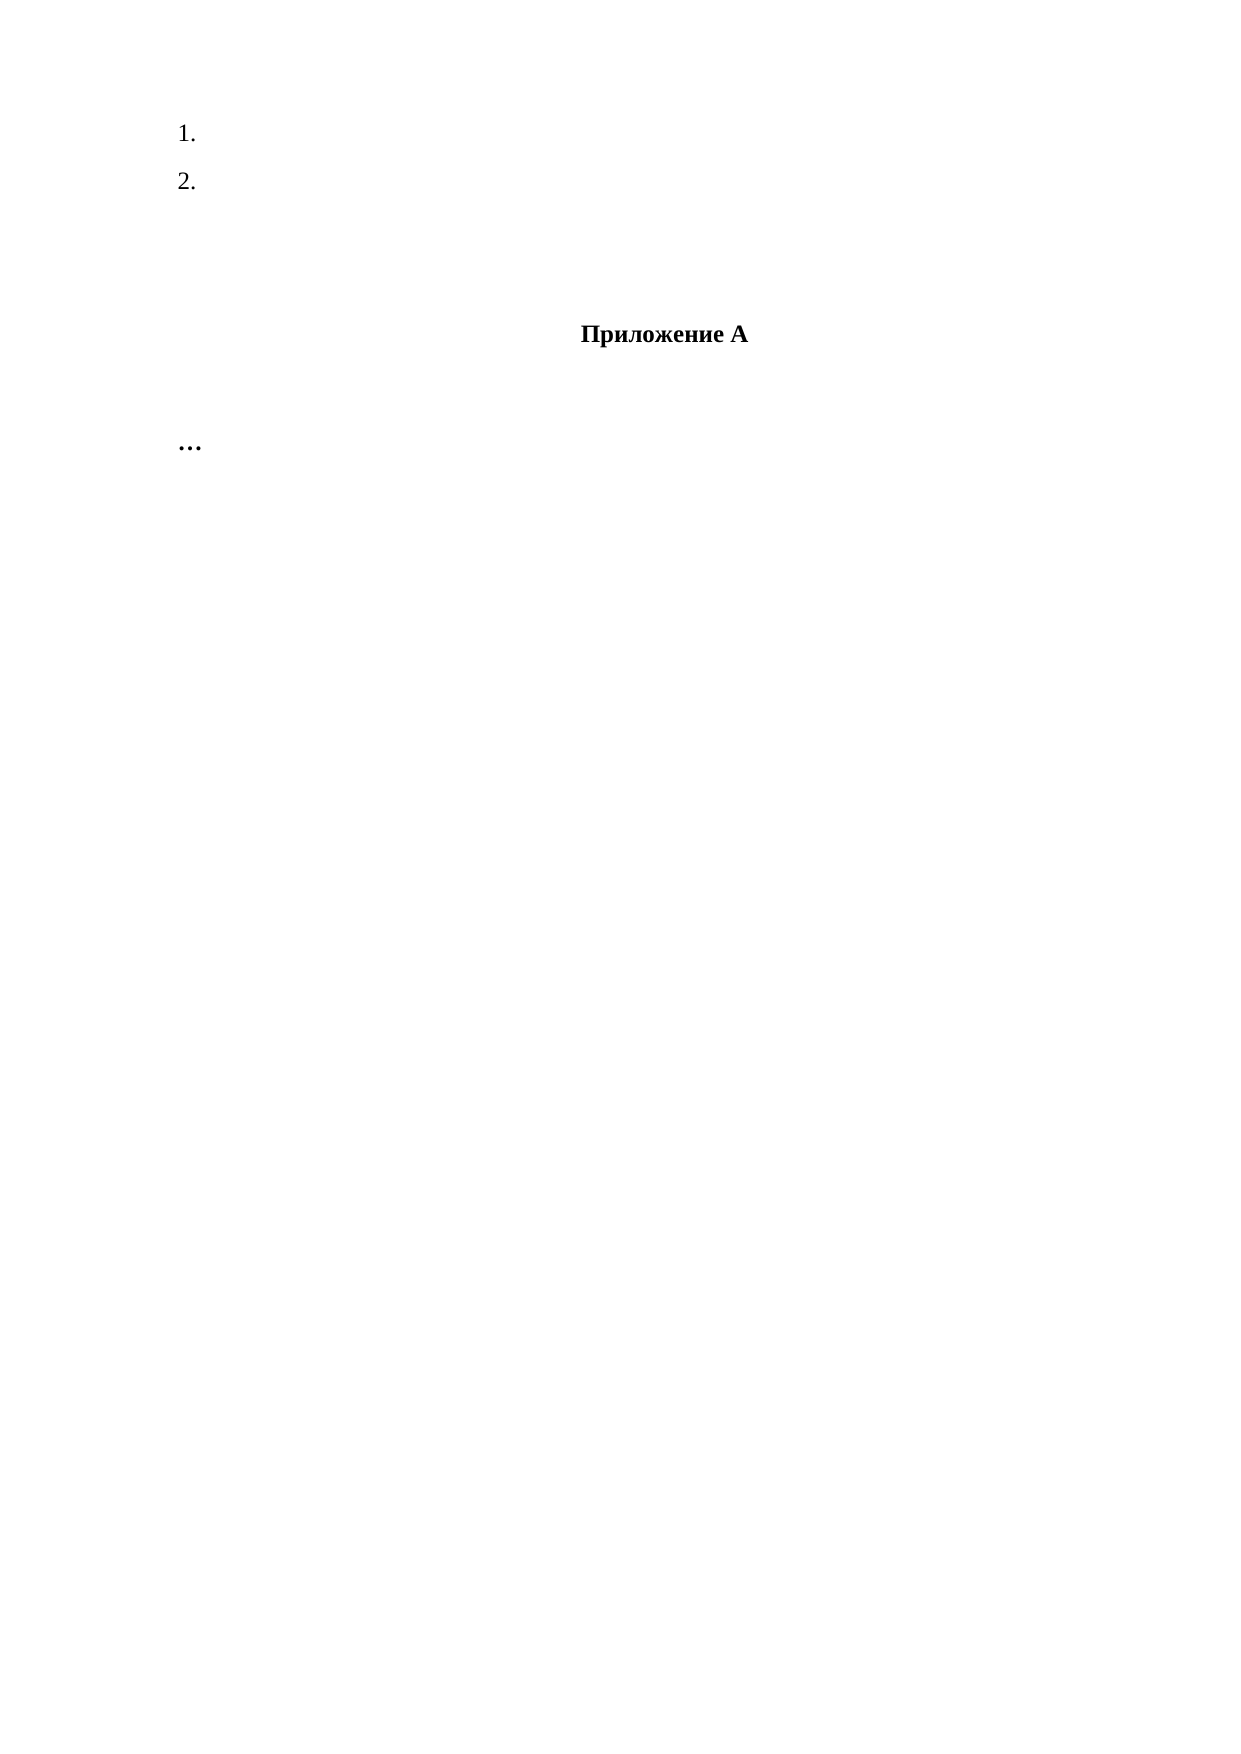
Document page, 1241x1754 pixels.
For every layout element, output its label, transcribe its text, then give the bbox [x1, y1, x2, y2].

text … [177, 427, 1152, 456]
text 2. [177, 166, 1152, 194]
text 1. [177, 118, 1152, 147]
text Приложение А [177, 319, 1152, 348]
